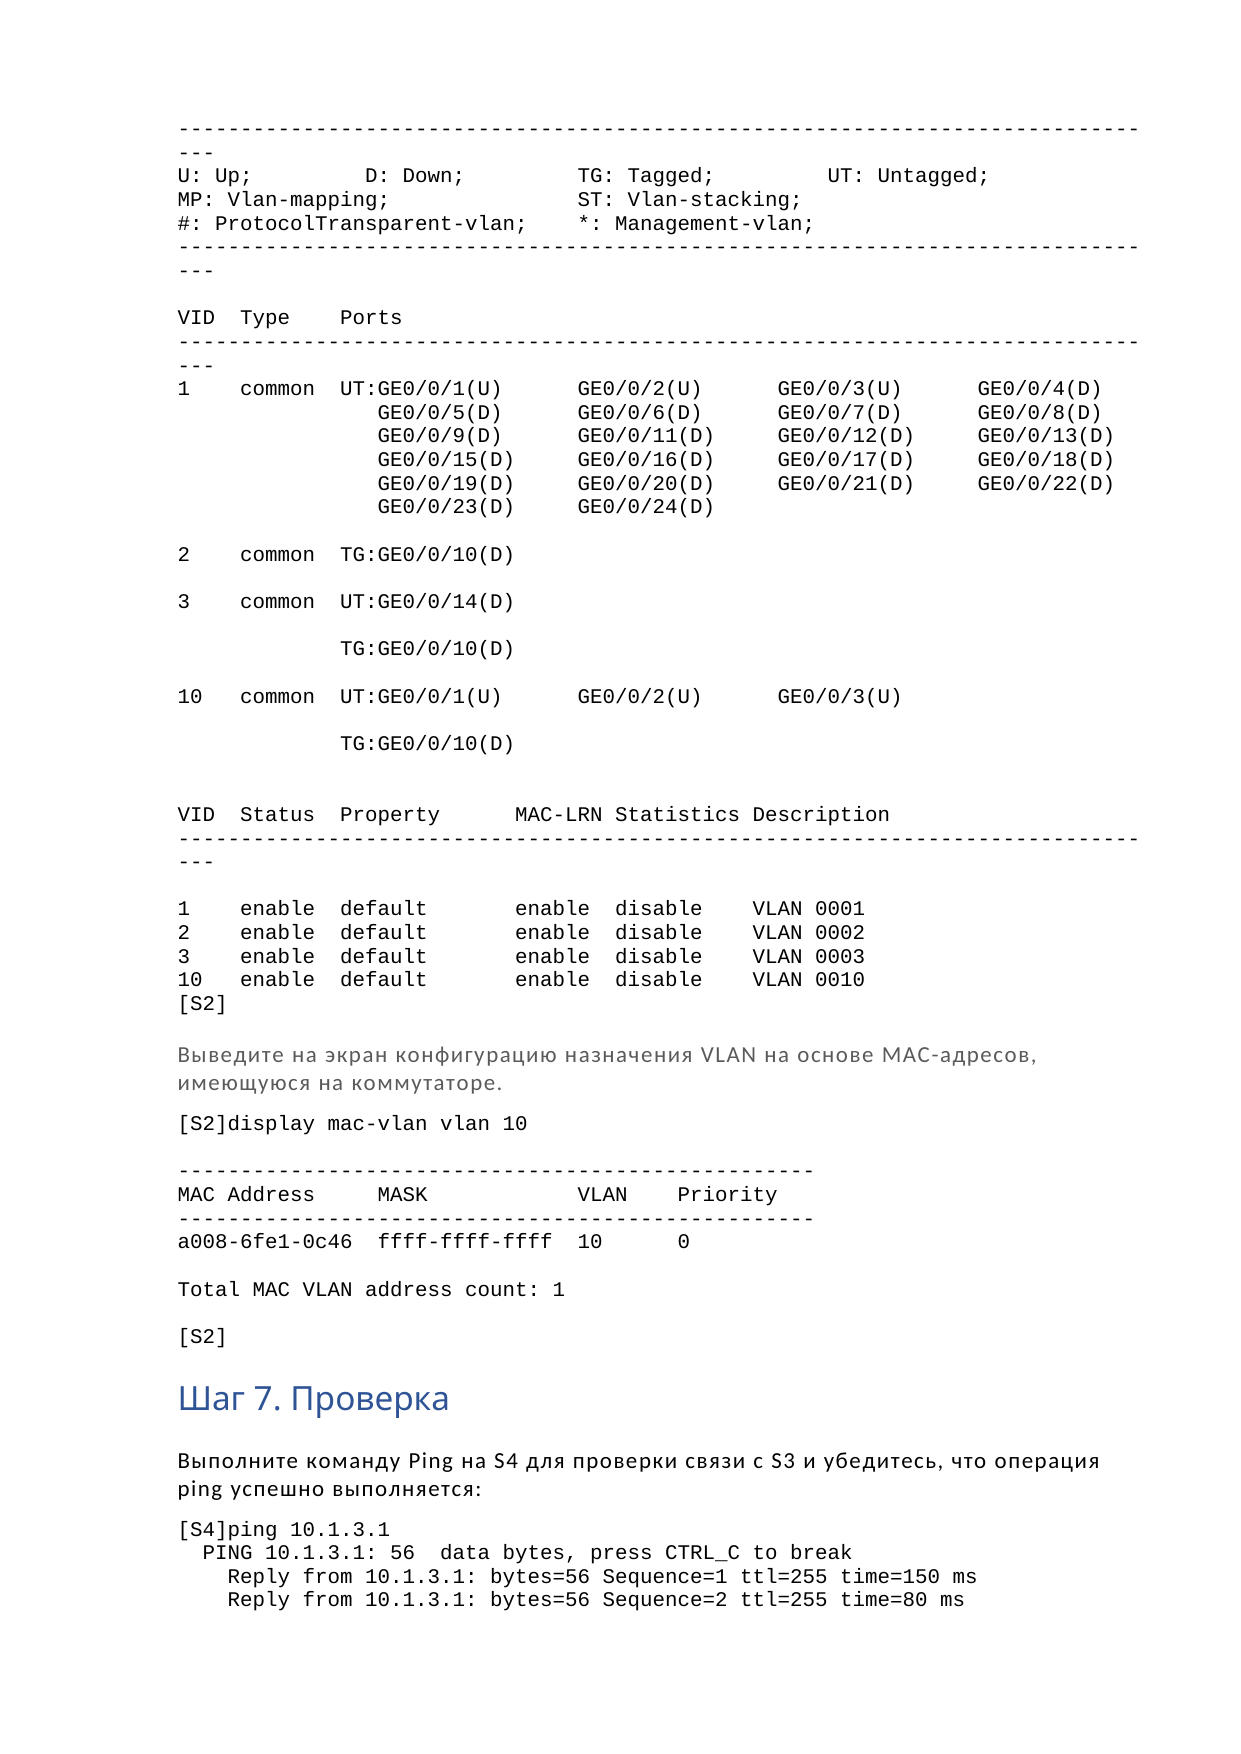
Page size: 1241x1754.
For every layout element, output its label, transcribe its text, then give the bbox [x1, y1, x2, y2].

text #: ProtocolTransparent-vlan; *: Management-vlan; [177, 213, 1152, 236]
text TG:GE0/0/10(D) [177, 638, 1152, 662]
text 10 enable default enable disable VLAN 0010 [177, 969, 1152, 993]
subtitle Выведите на экран конфигурацию назначения VLAN на основе MAC-адресов, имеющуюся на коммутаторе. [177, 1040, 1152, 1096]
text 1 common UT:GE0/0/1(U) GE0/0/2(U) GE0/0/3(U) GE0/0/4(D) [177, 378, 1152, 402]
text Reply from 10.1.3.1: bytes=56 Sequence=2 ttl=255 time=80 ms [177, 1589, 1152, 1613]
text 3 enable default enable disable VLAN 0003 [177, 946, 1152, 969]
text PING 10.1.3.1: 56 data bytes, press CTRL_C to break [177, 1542, 1152, 1566]
text a008-6fe1-0c46 ffff-ffff-ffff 10 0 [177, 1231, 1152, 1255]
text VID Status Property MAC-LRN Statistics Description [177, 804, 1152, 827]
text --------------------------------------------------- [177, 1208, 1152, 1231]
text --------------------------------------------------- [177, 1160, 1152, 1184]
text Total MAC VLAN address count: 1 [177, 1278, 1152, 1302]
text 10 common UT:GE0/0/1(U) GE0/0/2(U) GE0/0/3(U) [177, 686, 1152, 709]
text -------------------------------------------------------------------------------- [177, 236, 1152, 284]
text 1 enable default enable disable VLAN 0001 [177, 898, 1152, 922]
text GE0/0/23(D) GE0/0/24(D) [177, 496, 1152, 520]
text 3 common UT:GE0/0/14(D) [177, 591, 1152, 615]
text [S2]display mac-vlan vlan 10 [177, 1113, 1152, 1137]
text GE0/0/5(D) GE0/0/6(D) GE0/0/7(D) GE0/0/8(D) [177, 402, 1152, 426]
text 2 common TG:GE0/0/10(D) [177, 544, 1152, 567]
text VID Type Ports [177, 307, 1152, 331]
text -------------------------------------------------------------------------------- [177, 827, 1152, 875]
text [S2] [177, 993, 1152, 1017]
subtitle Выполните команду Ping на S4 для проверки связи с S3 и убедитесь, что операция ping успешно выполняется: [177, 1446, 1152, 1502]
text MP: Vlan-mapping; ST: Vlan-stacking; [177, 189, 1152, 213]
text GE0/0/9(D) GE0/0/11(D) GE0/0/12(D) GE0/0/13(D) [177, 426, 1152, 449]
text -------------------------------------------------------------------------------- [177, 118, 1152, 165]
text U: Up; D: Down; TG: Tagged; UT: Untagged; [177, 165, 1152, 189]
text TG:GE0/0/10(D) [177, 733, 1152, 757]
subtitle Шаг 7. Проверка [177, 1374, 1152, 1420]
text [S4]ping 10.1.3.1 [177, 1518, 1152, 1542]
text Reply from 10.1.3.1: bytes=56 Sequence=1 ttl=255 time=150 ms [177, 1566, 1152, 1589]
text -------------------------------------------------------------------------------- [177, 331, 1152, 378]
text GE0/0/15(D) GE0/0/16(D) GE0/0/17(D) GE0/0/18(D) [177, 449, 1152, 473]
text MAC Address MASK VLAN Priority [177, 1184, 1152, 1208]
text 2 enable default enable disable VLAN 0002 [177, 922, 1152, 946]
text GE0/0/19(D) GE0/0/20(D) GE0/0/21(D) GE0/0/22(D) [177, 473, 1152, 496]
text [S2] [177, 1326, 1152, 1349]
